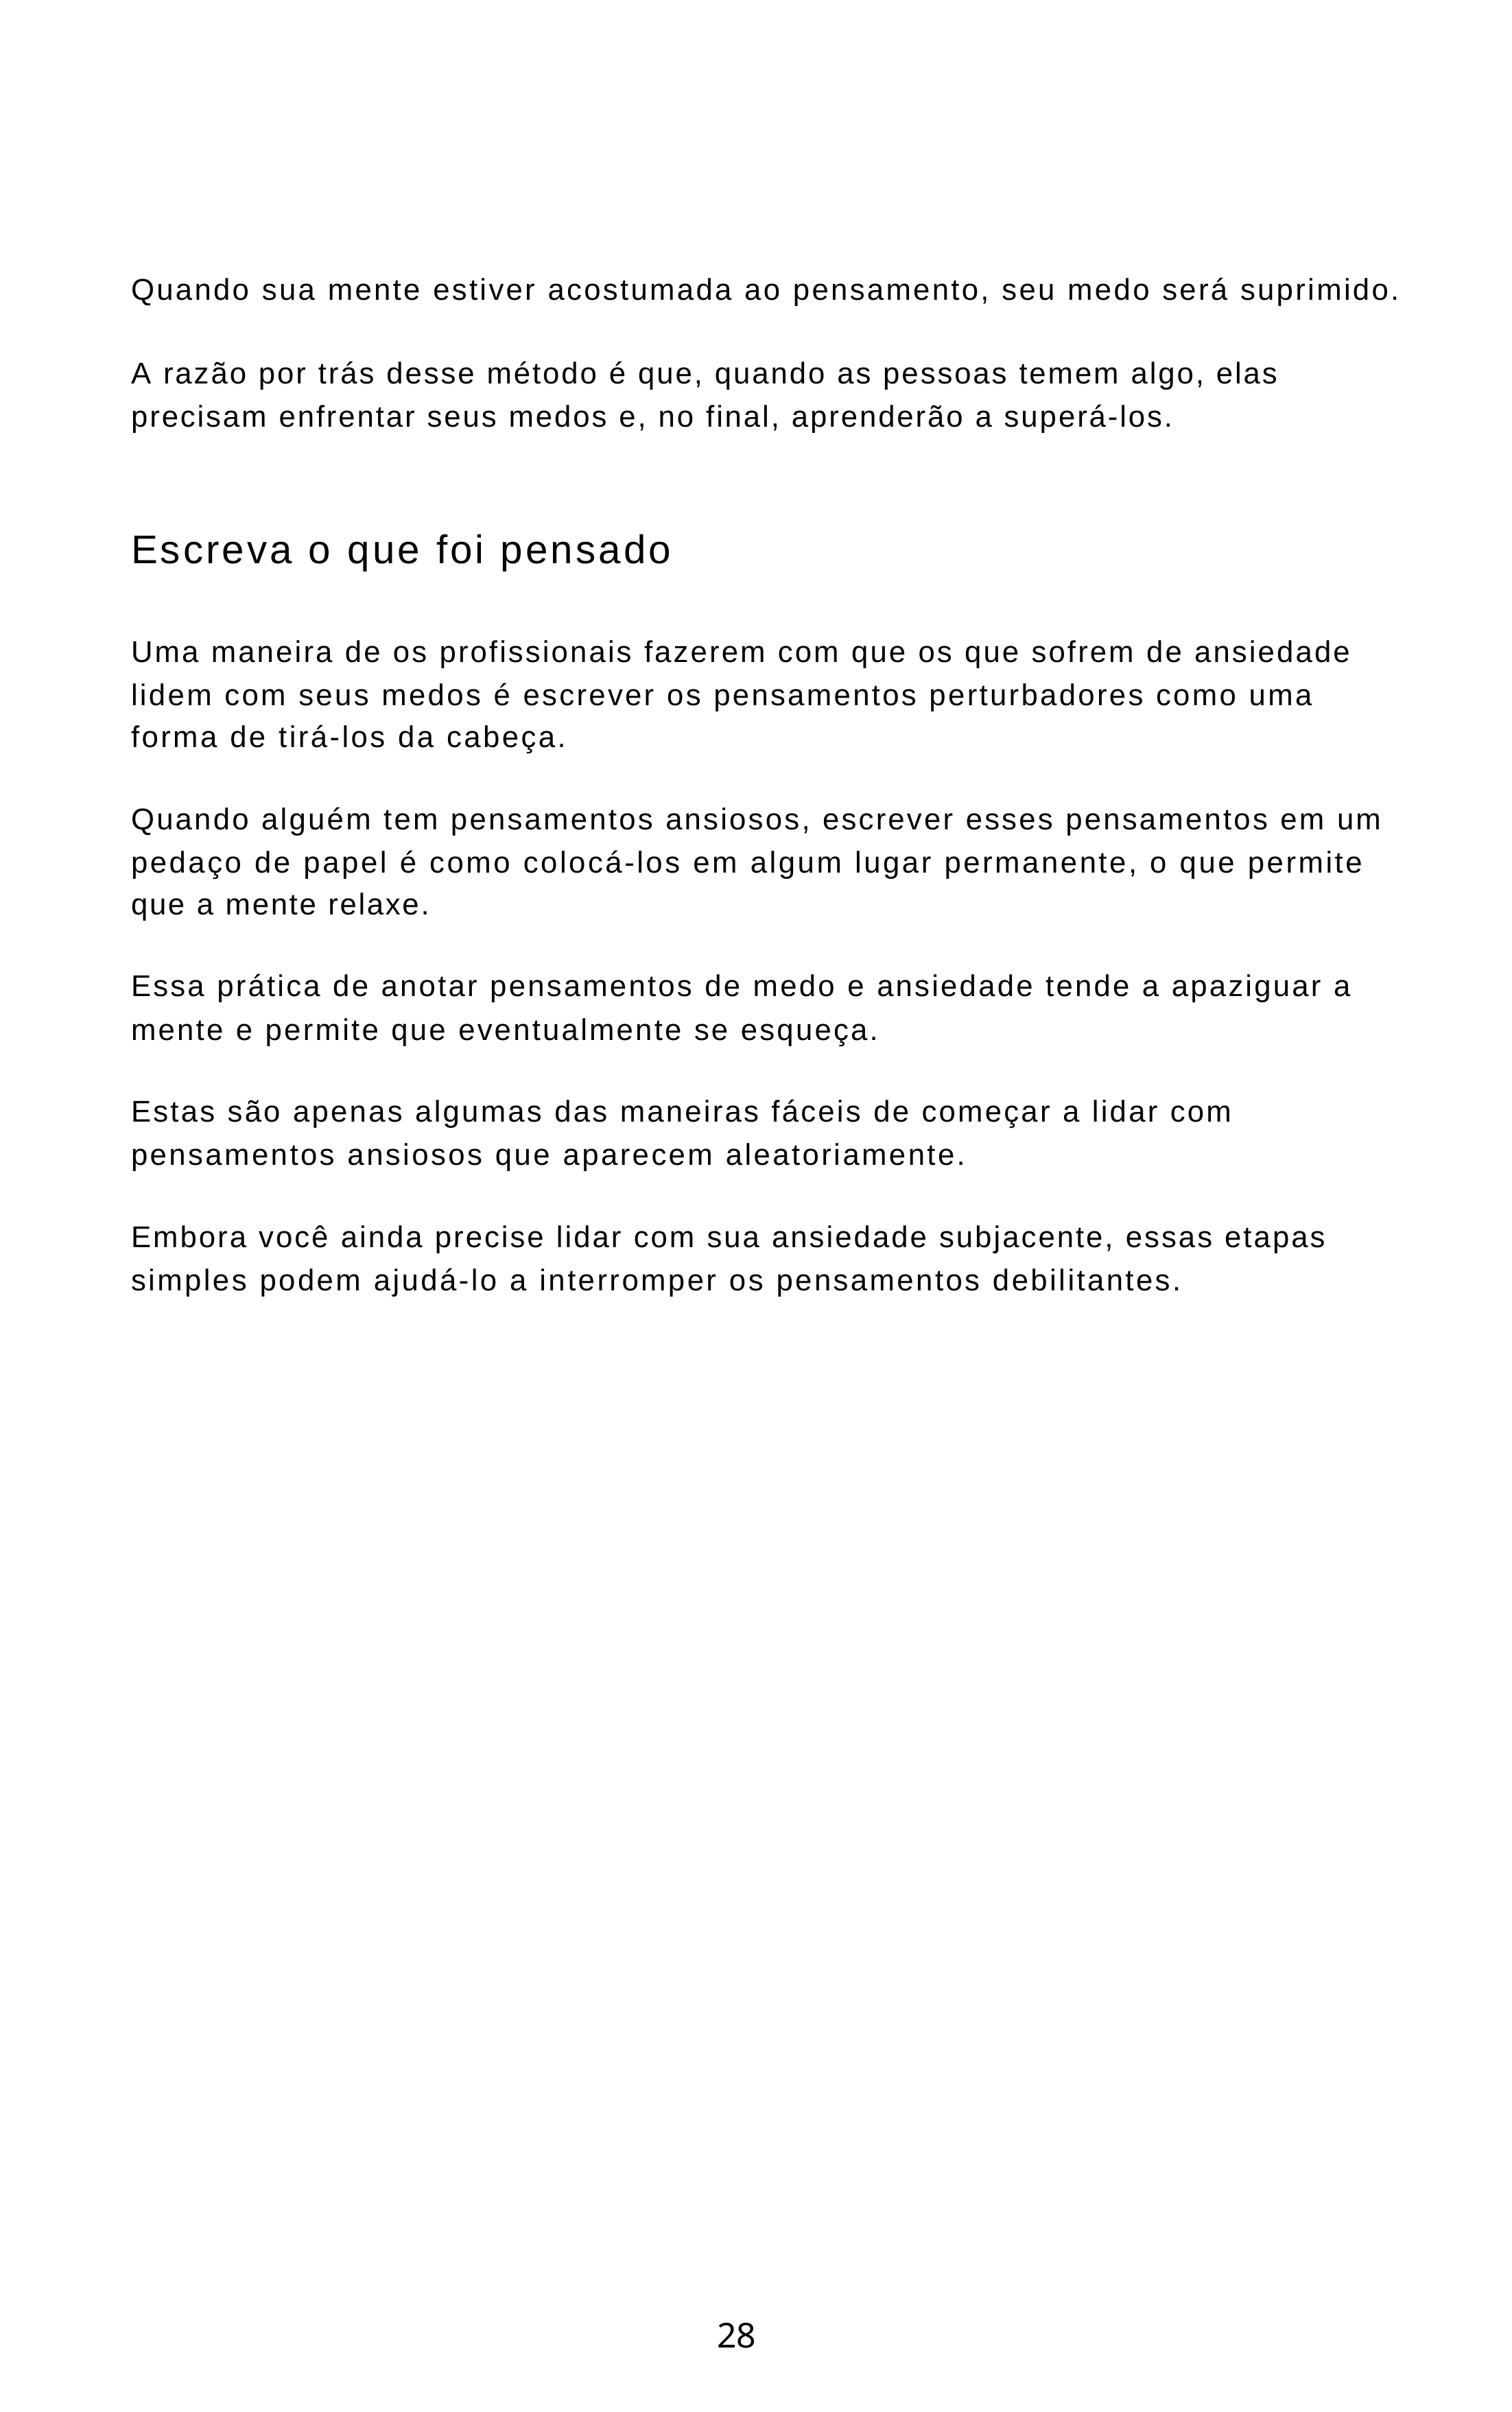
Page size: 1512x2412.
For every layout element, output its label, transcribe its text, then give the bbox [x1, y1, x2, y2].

text precisam enfrentar seus medos e, no final, aprenderão a superá-los. [131, 393, 1511, 435]
text Quando alguém tem pensamentos ansiosos, escrever esses pensamentos em um [131, 790, 1511, 839]
text A razão por trás desse método é que, quando as pessoas temem algo, elas [131, 344, 1511, 393]
text Essa prática de anotar pensamentos de medo e ansiedade tende a apaziguar a [131, 958, 1511, 1006]
text Quando sua mente estiver acostumada ao pensamento, seu medo será suprimido. [131, 261, 1511, 310]
text Estas são apenas algumas das maneiras fáceis de começar a lidar com [131, 1083, 1511, 1132]
text que a mente relaxe. [131, 881, 1511, 923]
text mente e permite que eventualmente se esqueça. [131, 1006, 1511, 1048]
text pedaço de papel é como colocá-los em algum lugar permanente, o que permite [131, 839, 1511, 881]
text forma de tirá-los da cabeça. [131, 714, 1511, 756]
text Escreva o que foi pensado [131, 511, 1511, 577]
text lidem com seus medos é escrever os pensamentos perturbadores como uma [131, 672, 1511, 714]
text pensamentos ansiosos que aparecem aleatoriamente. [131, 1132, 1511, 1174]
text 28 [717, 2310, 1511, 2358]
text simples podem ajudá-lo a interromper os pensamentos debilitantes. [131, 1257, 1511, 1299]
text Embora você ainda precise lidar com sua ansiedade subjacente, essas etapas [131, 1208, 1511, 1257]
text Uma maneira de os profissionais fazerem com que os que sofrem de ansiedade [131, 623, 1511, 672]
